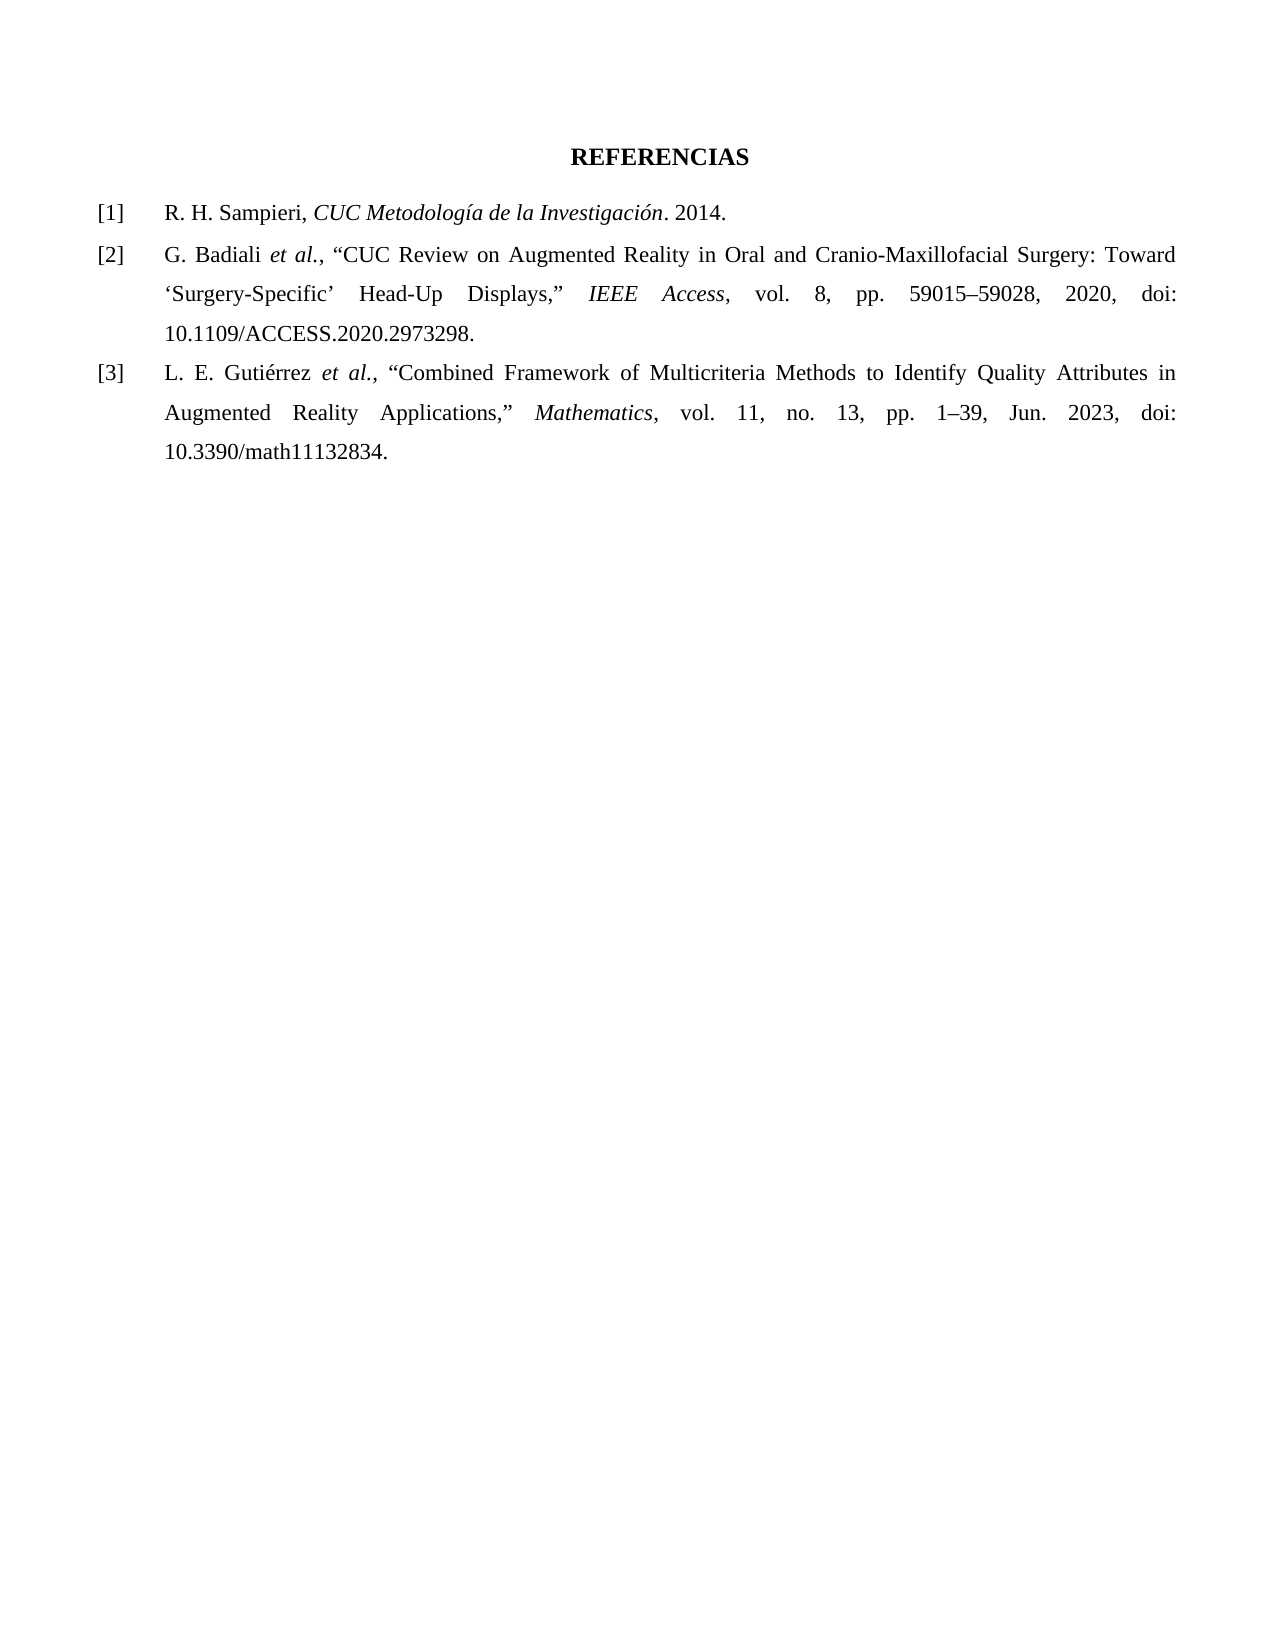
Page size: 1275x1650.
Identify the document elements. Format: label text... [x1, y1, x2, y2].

text [2] G. Badiali et al., “CUC Review on Augmented Reality in Oral and Cranio-Maxillofacial Surgery: Toward ‘Surgery-Specific’ Head-Up Displays,” IEEE Access, vol. 8, pp. 59015–59028, 2020, doi: 10.1109/ACCESS.2020.2973298. [97, 241, 1177, 346]
text [3] L. E. Gutiérrez et al., “Combined Framework of Multicriteria Methods to Identify Quality Attributes in Augmented Reality Applications,” Mathematics, vol. 11, no. 13, pp. 1–39, Jun. 2023, doi: 10.3390/math11132834. [97, 359, 1177, 464]
subtitle REFERENCIAS [142, 142, 1177, 171]
text [1] R. H. Sampieri, CUC Metodología de la Investigación. 2014. [97, 197, 1177, 226]
